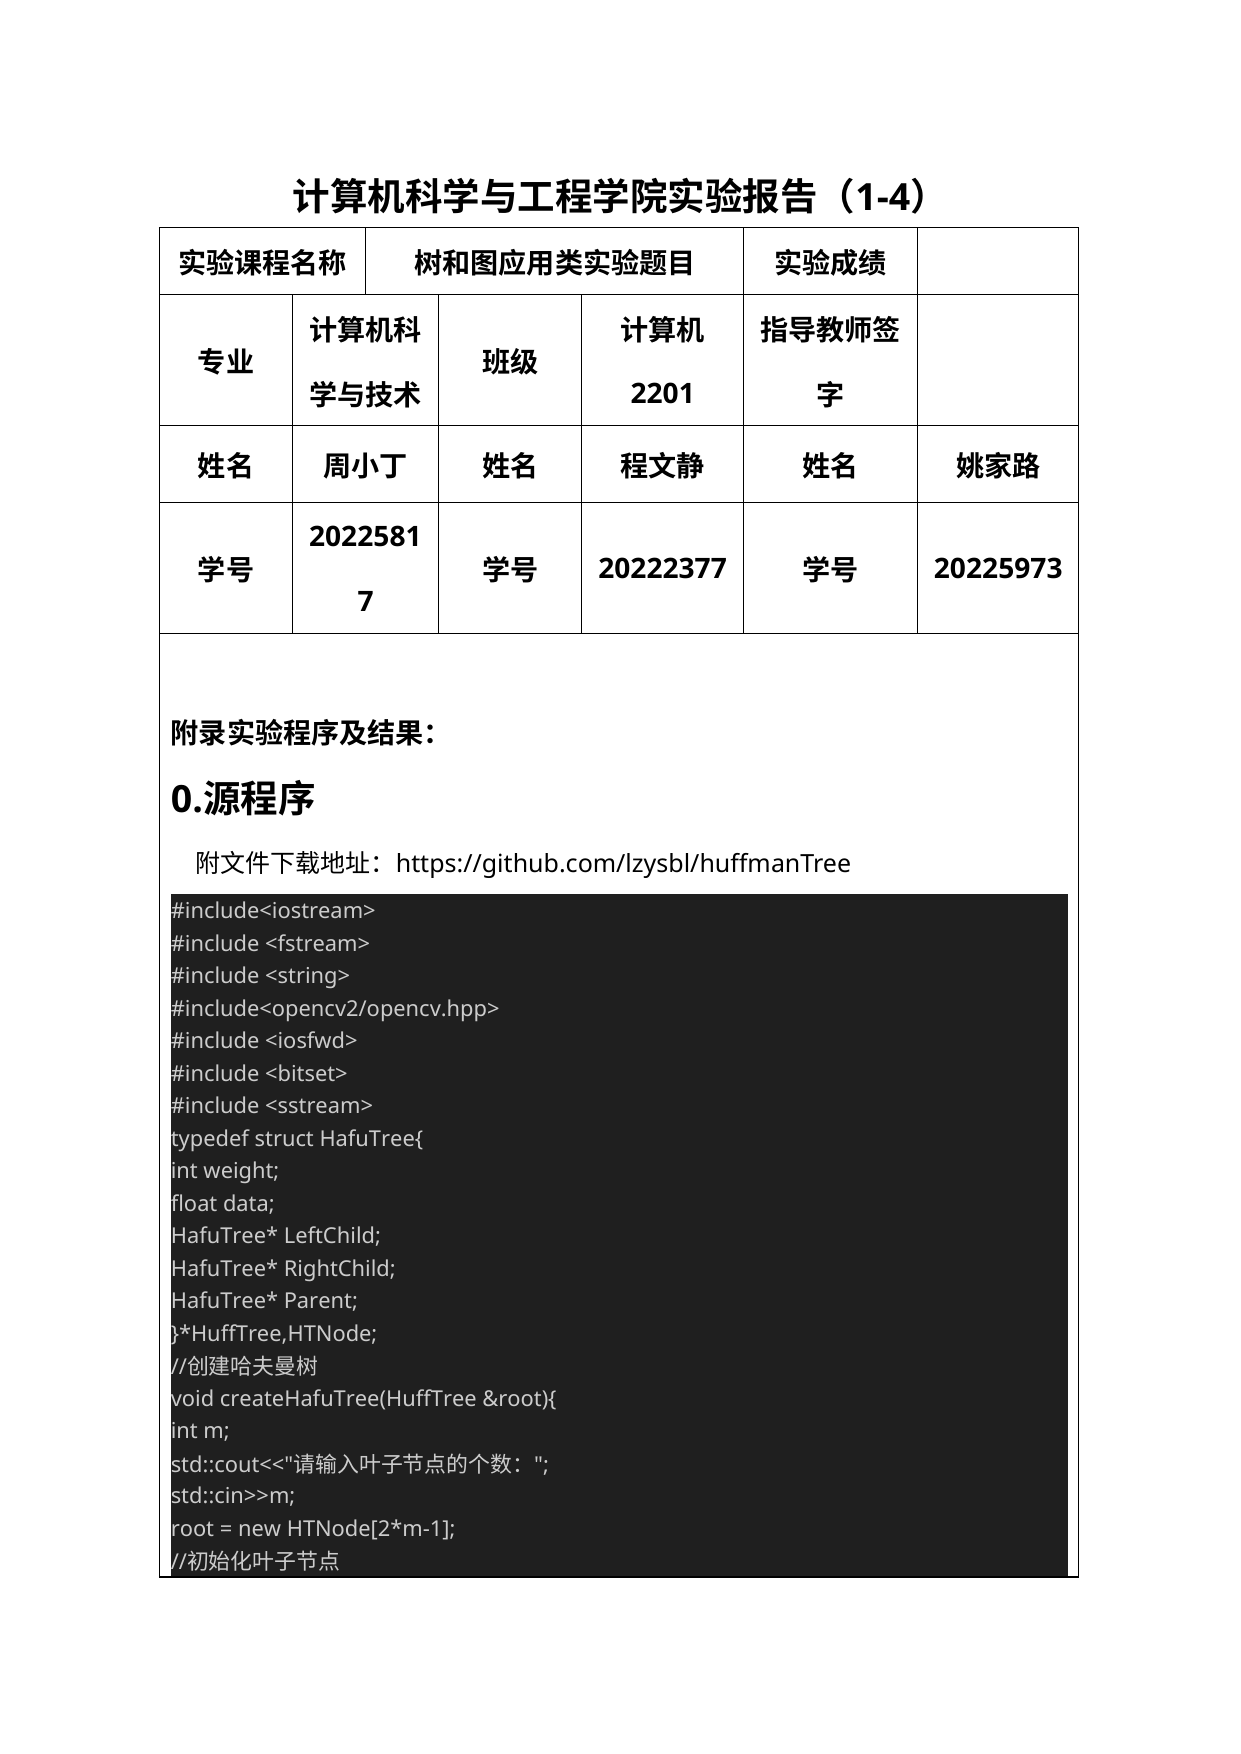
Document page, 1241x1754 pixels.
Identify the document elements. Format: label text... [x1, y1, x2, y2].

table_header 实验成绩 [744, 228, 917, 294]
table_header [918, 228, 1078, 294]
table_cell 20225973 [918, 503, 1078, 633]
table_cell 周小丁 [293, 426, 438, 502]
table_cell 20225817 [293, 503, 438, 633]
table_header 实验课程名称 [160, 228, 365, 294]
table_cell 姓名 [439, 426, 581, 502]
table_cell 学号 [744, 503, 917, 633]
table_cell 姚家路 [918, 426, 1078, 502]
table_cell 指导教师签字 [744, 295, 917, 425]
table_cell 学号 [160, 503, 292, 633]
text 计算机科学与工程学院实验报告（1-4） [187, 162, 1053, 227]
table_cell 计算机科学与技术 [293, 295, 438, 425]
table_header 树和图应用类实验题目 [366, 228, 743, 294]
table_cell 程文静 [582, 426, 743, 502]
table_cell 计算机2201 [582, 295, 743, 425]
table_cell 姓名 [744, 426, 917, 502]
table_cell [918, 295, 1078, 425]
table_cell 班级 [439, 295, 581, 425]
table_cell 专业 [160, 295, 292, 425]
table_cell 学号 [439, 503, 581, 633]
table_cell 姓名 [160, 426, 292, 502]
table_cell 20222377 [582, 503, 743, 633]
